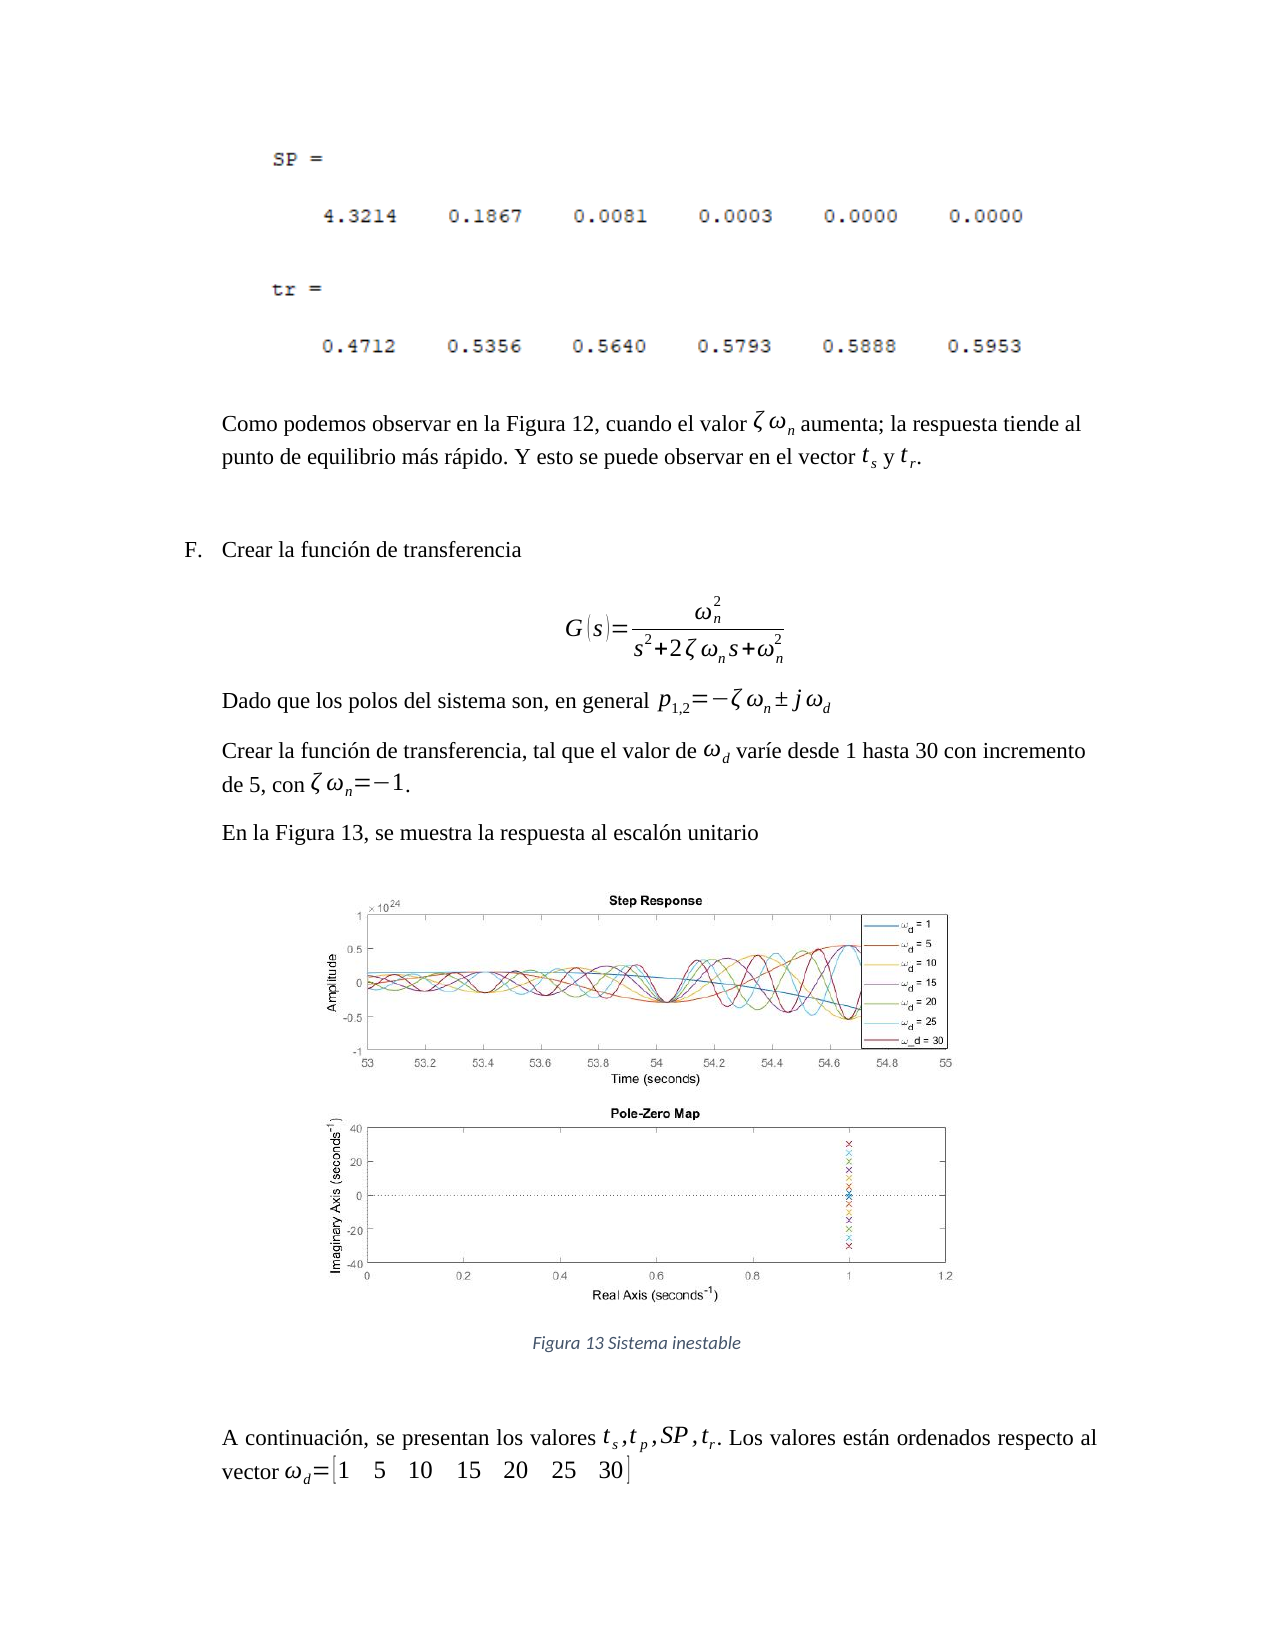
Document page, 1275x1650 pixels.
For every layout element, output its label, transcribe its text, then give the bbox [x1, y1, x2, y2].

text Dado que los polos del sistema son, en general [222, 685, 1098, 716]
text Crear la función de transferencia, tal que el valor de varíe desde 1 hasta 30 con incremento de 5, con . [222, 735, 1098, 800]
picture [268, 147, 1052, 254]
text A continuación, se presentan los valores . Los valores están ordenados respecto al vector [222, 1422, 1098, 1488]
list Crear la función de transferencia [184, 536, 1098, 562]
picture [267, 272, 1052, 389]
list En la Figura 13, se muestra la respuesta al escalón unitario [222, 819, 1098, 845]
picture [258, 863, 1017, 1312]
text Como podemos observar en la Figura 12, cuando el valor aumenta; la respuesta tiende al punto de equilibrio más rápido. Y esto se puede observar en el vector y . [222, 407, 1098, 472]
